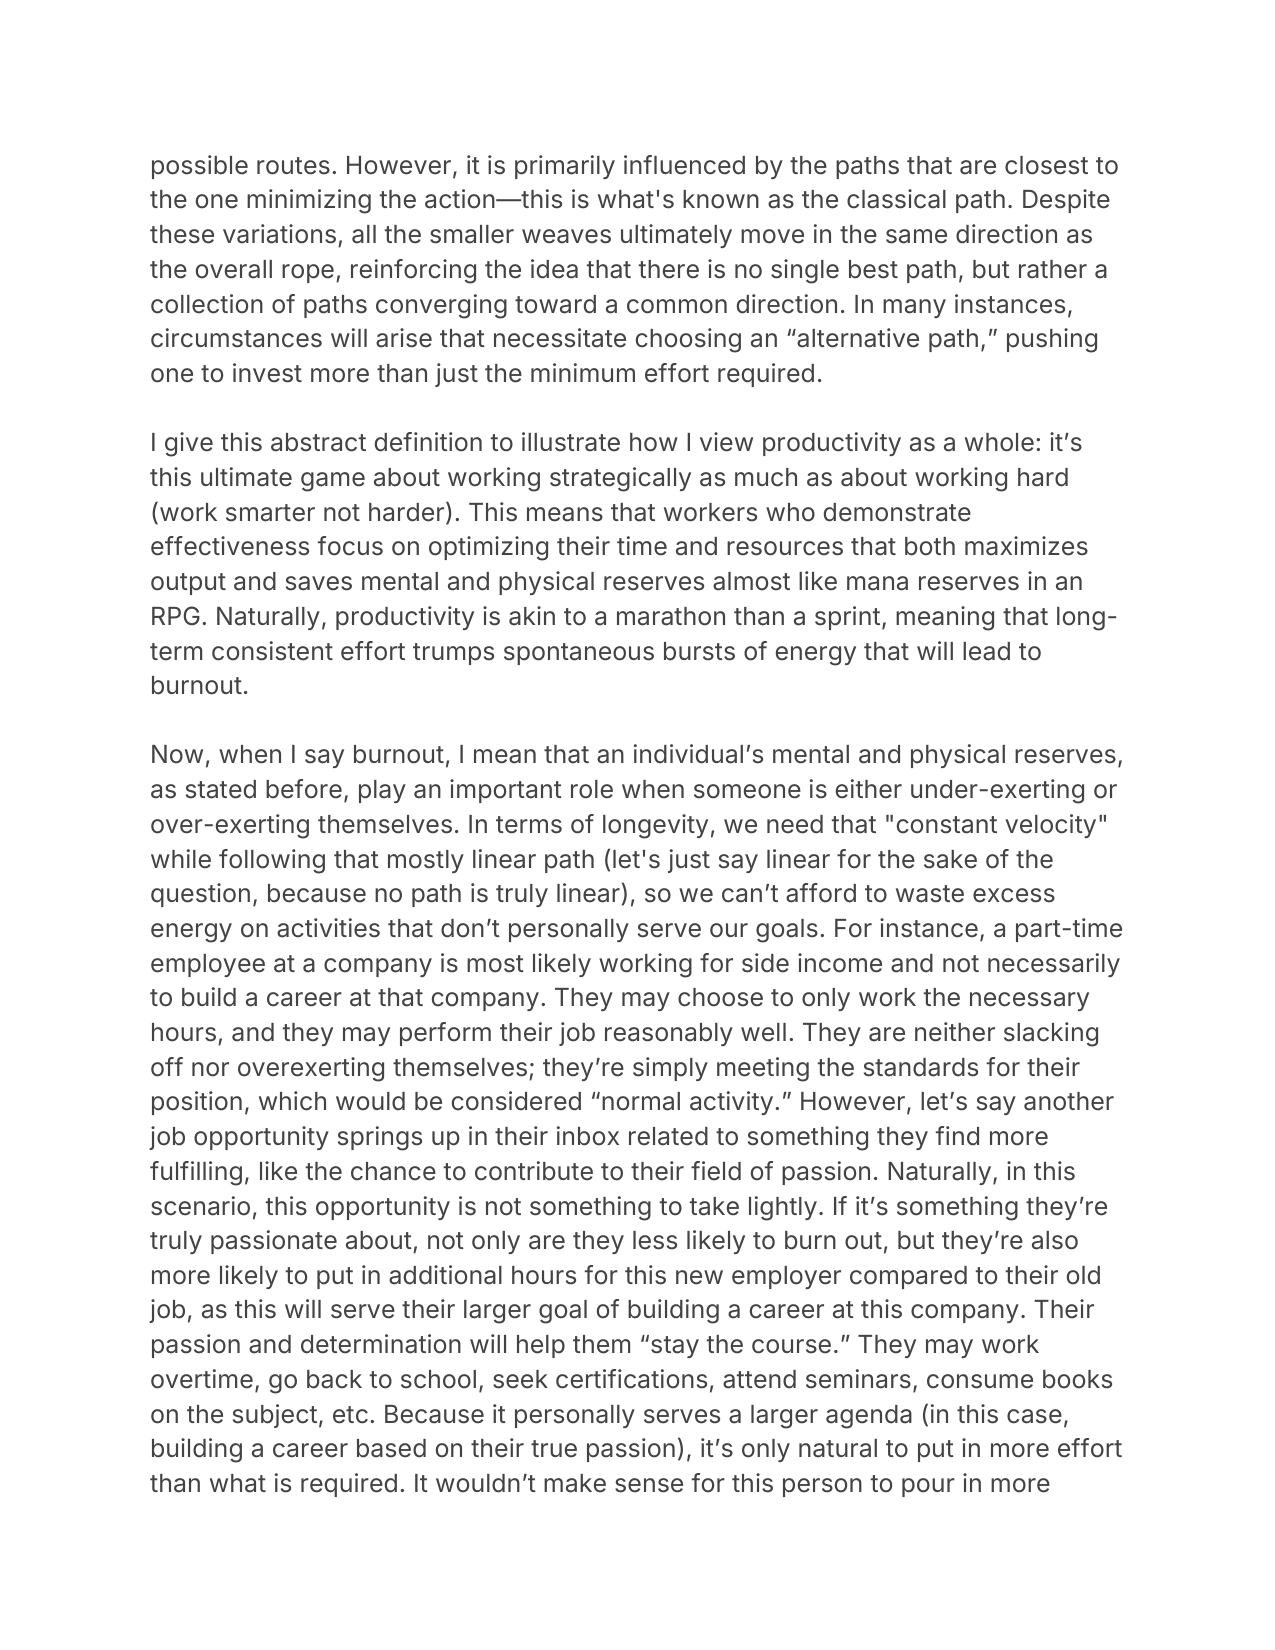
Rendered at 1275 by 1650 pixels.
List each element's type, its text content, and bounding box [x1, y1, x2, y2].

text I give this abstract definition to illustrate how I view productivity as a whole: it’s this ultimate game about working strategically as much as about working hard (work smarter not harder). This means that workers who demonstrate effectiveness focus on optimizing their time and resources that both maximizes output and saves mental and physical reserves almost like mana reserves in an RPG. Naturally, productivity is akin to a marathon than a sprint, meaning that long-term consistent effort trumps spontaneous bursts of energy that will lead to burnout. [150, 427, 1125, 701]
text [150, 150, 1125, 388]
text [150, 740, 1125, 1498]
